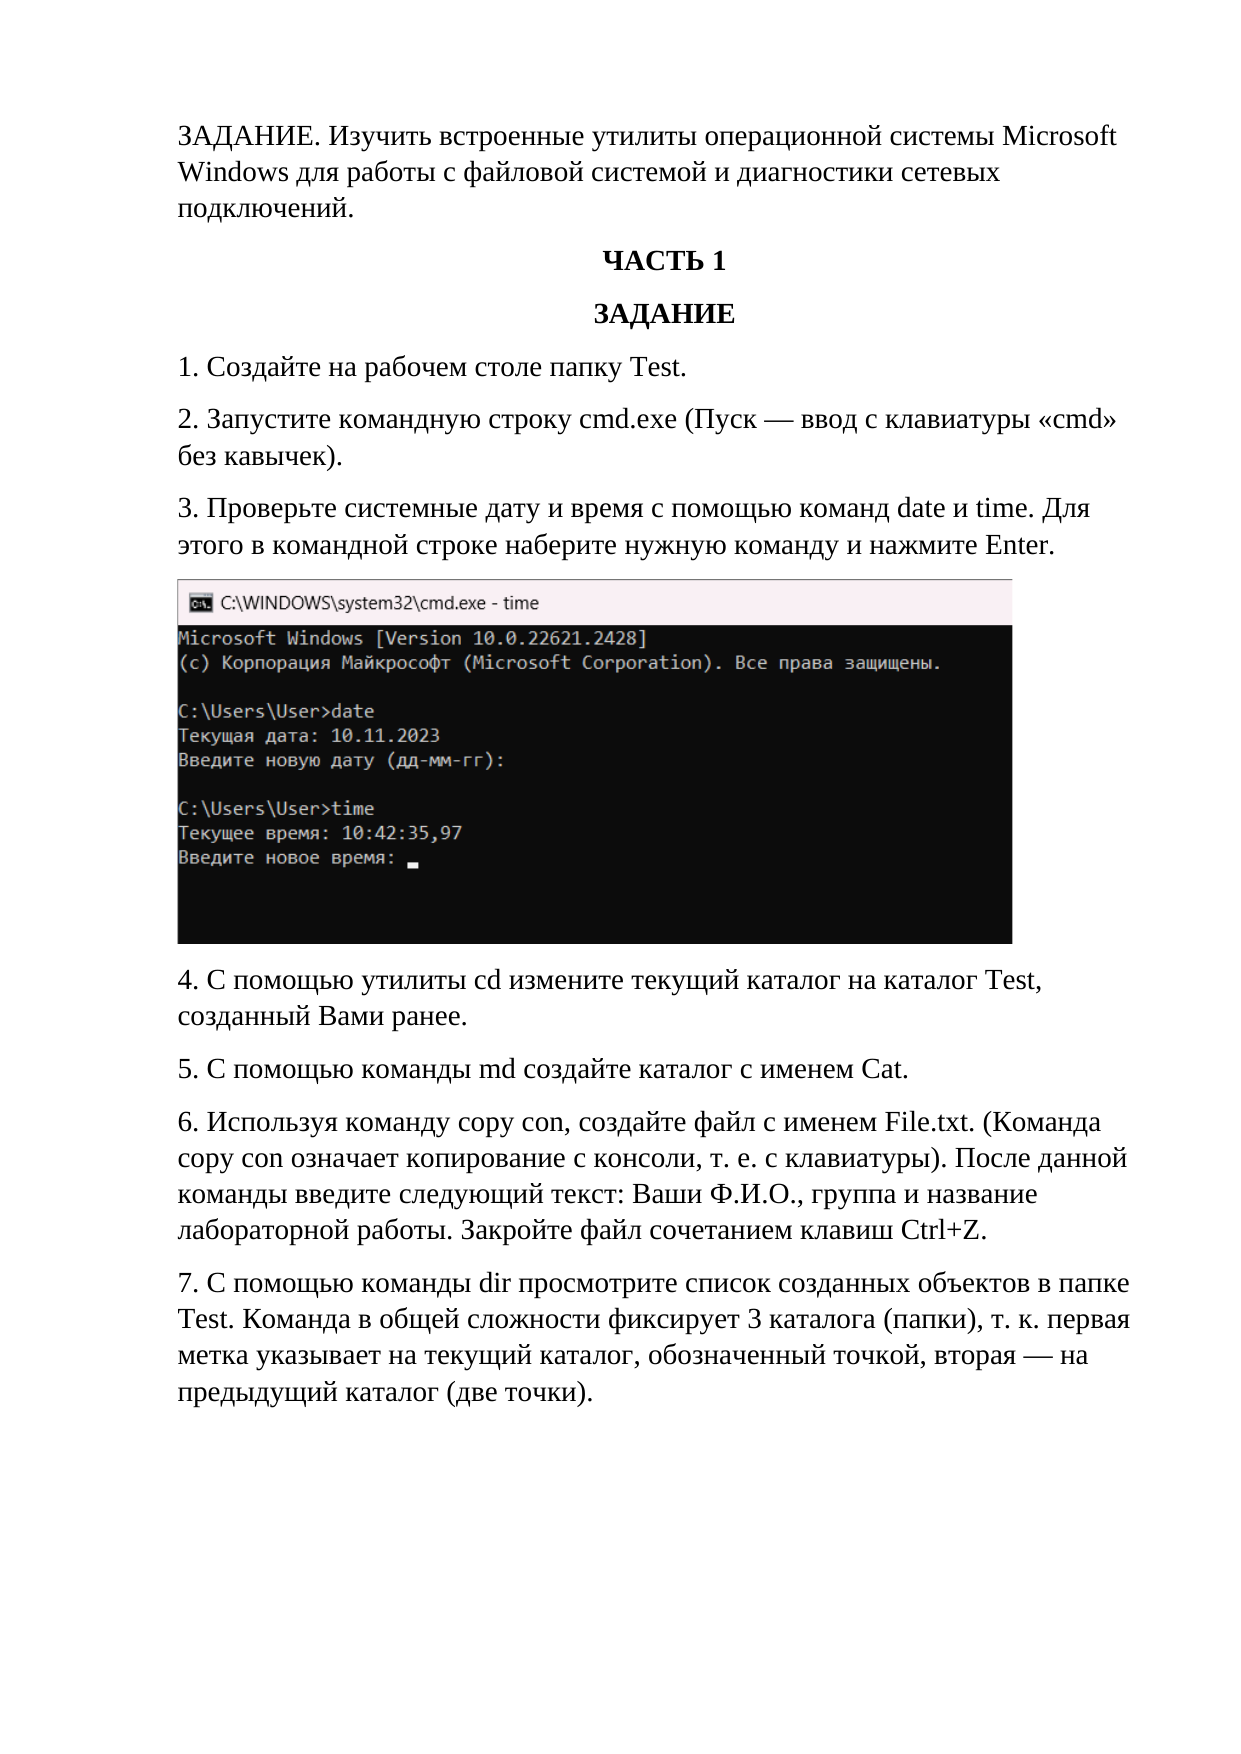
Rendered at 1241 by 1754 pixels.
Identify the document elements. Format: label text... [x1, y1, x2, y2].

picture [177, 579, 1013, 944]
text ЧАСТЬ 1 [177, 243, 1152, 277]
text 3. Проверьте системные дату и время с помощью команд date и time. Для этого в командной строке наберите нужную команду и нажмите Enter. [177, 491, 1152, 560]
text 2. Запустите командную строку cmd.exe (Пуск — ввод с клавиатуры «cmd» без кавычек). [177, 402, 1152, 471]
text 7. С помощью команды dir просмотрите список созданных объектов в папке Test. Команда в общей сложности фиксирует 3 каталога (папки), т. к. первая метка указывает на текущий каталог, обозначенный точкой, вторая — на предыдущий каталог (две точки). [177, 1265, 1152, 1407]
text 4. С помощью утилиты cd измените текущий каталог на каталог Test, созданный Вами ранее. [177, 962, 1152, 1032]
text 5. С помощью команды md создайте каталог с именем Cat. [177, 1051, 1152, 1085]
text ЗАДАНИЕ [177, 296, 1152, 329]
text 1. Создайте на рабочем столе папку Test. [177, 349, 1152, 382]
text ЗАДАНИЕ. Изучить встроенные утилиты операционной системы Microsoft Windows для работы с файловой системой и диагностики сетевых подключений. [177, 118, 1152, 224]
text 6. Используя команду copy con, создайте файл с именем File.txt. (Команда copy con означает копирование с консоли, т. е. с клавиатуры). После данной команды введите следующий текст: Ваши Ф.И.О., группа и название лабораторной работы. Закройте файл сочетанием клавиш Ctrl+Z. [177, 1104, 1152, 1246]
